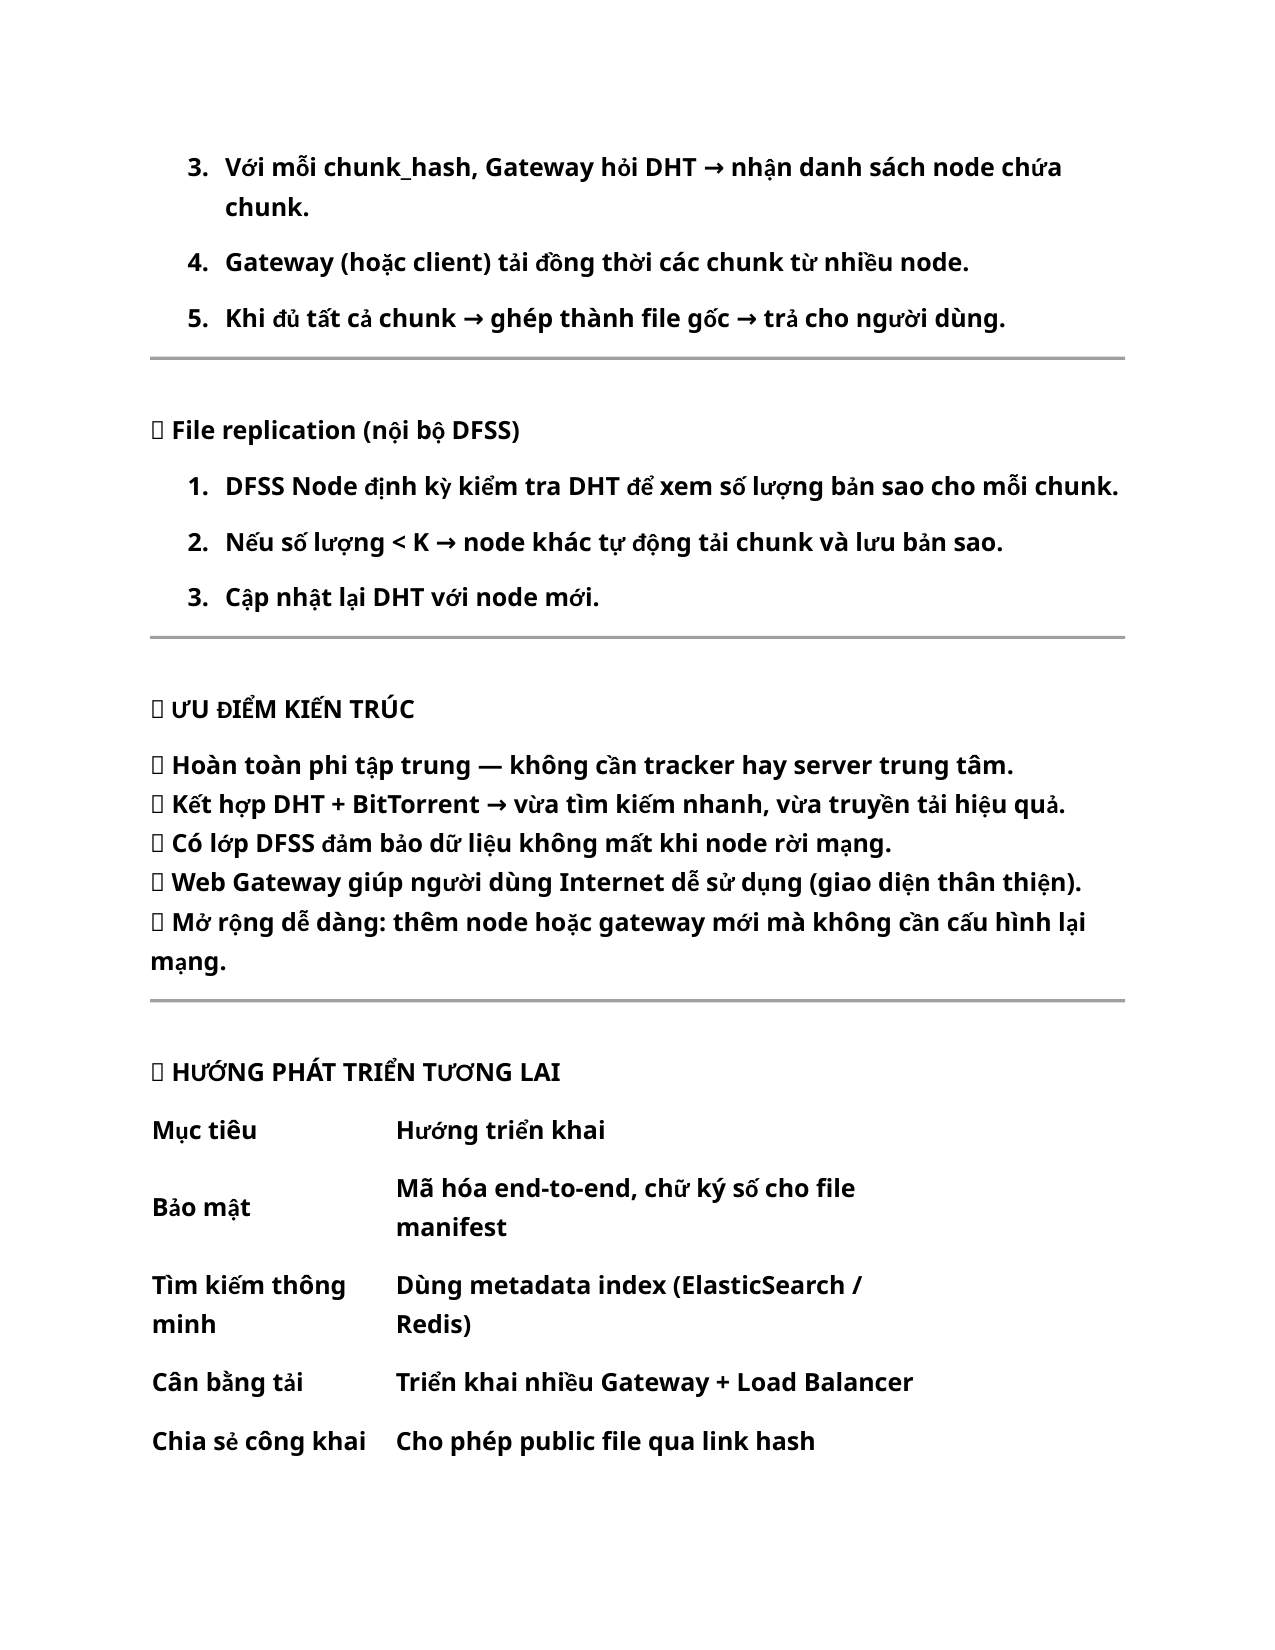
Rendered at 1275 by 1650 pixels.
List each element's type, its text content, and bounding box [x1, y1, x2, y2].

text ✅ Hoàn toàn phi tập trung — không cần tracker hay server trung tâm. ✅ Kết hợp DHT + BitTorrent → vừa tìm kiếm nhanh, vừa truyền tải hiệu quả. ✅ Có lớp DFSS đảm bảo dữ liệu không mất khi node rời mạng. ✅ Web Gateway giúp người dùng Internet dễ sử dụng (giao diện thân thiện). ✅ Mở rộng dễ dàng: thêm node hoặc gateway mới mà không cần cấu hình lại mạng. [150, 747, 1125, 977]
list DFSS Node định kỳ kiểm tra DHT để xem số lượng bản sao cho mỗi chunk. [187, 468, 1125, 502]
list Nếu số lượng < K → node khác tự động tải chunk và lưu bản sao. [187, 524, 1125, 558]
table_cell Cân bằng tải [150, 1364, 394, 1422]
table_cell Mã hóa end-to-end, chữ ký số cho file manifest [394, 1169, 924, 1266]
table_cell Dùng metadata index (ElasticSearch / Redis) [394, 1266, 924, 1363]
table_cell Cho phép public file qua link hash [394, 1422, 924, 1480]
list Khi đủ tất cả chunk → ghép thành file gốc → trả cho người dùng. [187, 301, 1125, 335]
table_cell Bảo mật [150, 1169, 394, 1266]
text 🔹 File replication (nội bộ DFSS) [150, 412, 1125, 447]
list Gateway (hoặc client) tải đồng thời các chunk từ nhiều node. [187, 245, 1125, 279]
text 🔐 ƯU ĐIỂM KIẾN TRÚC [150, 692, 1125, 726]
table_cell Chia sẻ công khai [150, 1422, 394, 1480]
table_cell Triển khai nhiều Gateway + Load Balancer [394, 1364, 924, 1422]
list Với mỗi chunk_hash, Gateway hỏi DHT → nhận danh sách node chứa chunk. [187, 150, 1125, 223]
table_header Hướng triển khai [394, 1111, 924, 1169]
table_cell Tìm kiếm thông minh [150, 1266, 394, 1363]
table_header Mục tiêu [150, 1111, 394, 1169]
list Cập nhật lại DHT với node mới. [187, 580, 1125, 614]
text 🔮 HƯỚNG PHÁT TRIỂN TƯƠNG LAI [150, 1055, 1125, 1089]
